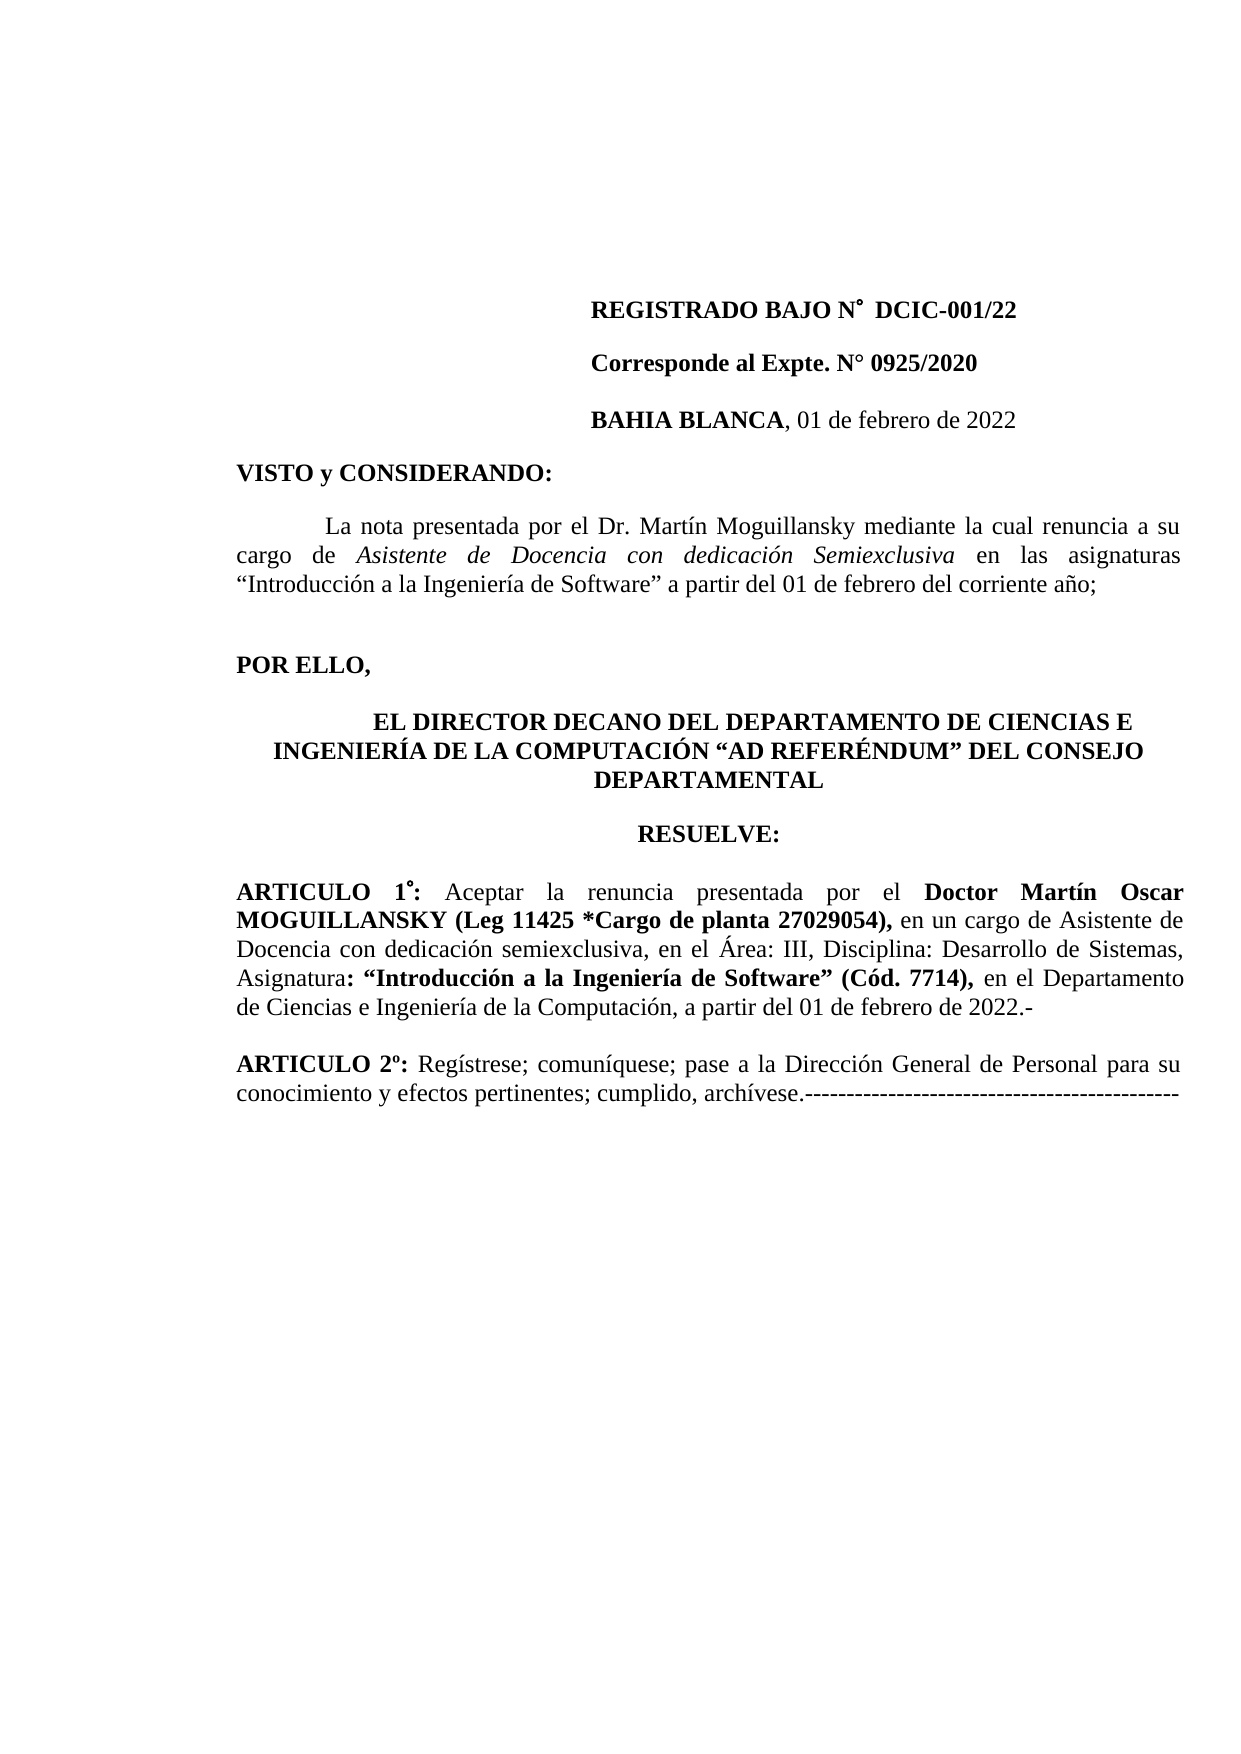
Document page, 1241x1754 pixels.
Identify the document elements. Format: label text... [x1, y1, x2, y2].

text BAHIA BLANCA, 01 de febrero de 2022 [236, 406, 1181, 434]
text ARTICULO 1: Aceptar la renuncia presentada por el Doctor Martín Oscar MOGUILLANSKY (Leg 11425 *Cargo de planta 27029054), en un cargo de Asistente de Docencia con dedicación semiexclusiva, en el Área: III, Disciplina: Desarrollo de Sistemas, Asignatura: “Introducción a la Ingeniería de Software” (Cód. 7714), en el Departamento de Ciencias e Ingeniería de la Computación, a partir del 01 de febrero de 2022.- [236, 877, 1184, 1020]
text REGISTRADO BAJO N DCIC-001/22 [236, 295, 1181, 324]
text Corresponde al Expte. N° 0925/2020 [236, 348, 1181, 377]
text POR ELLO, [236, 652, 1181, 679]
text RESUELVE: [236, 821, 1181, 848]
text ARTICULO 2º: Regístrese; comuníquese; pase a la Dirección General de Personal para su conocimiento y efectos pertinentes; cumplido, archívese.--------------------------------------------- [236, 1049, 1181, 1107]
text La nota presentada por el Dr. Martín Moguillansky mediante la cual renuncia a su cargo de Asistente de Docencia con dedicación Semiexclusiva en las asignaturas “Introducción a la Ingeniería de Software” a partir del 01 de febrero del corriente año; [236, 511, 1181, 597]
text VISTO y CONSIDERANDO: [236, 458, 1181, 487]
text EL DIRECTOR DECANO DEL DEPARTAMENTO DE CIENCIAS E INGENIERÍA DE LA COMPUTACIÓN “AD REFERÉNDUM” DEL CONSEJO DEPARTAMENTAL [236, 707, 1181, 794]
